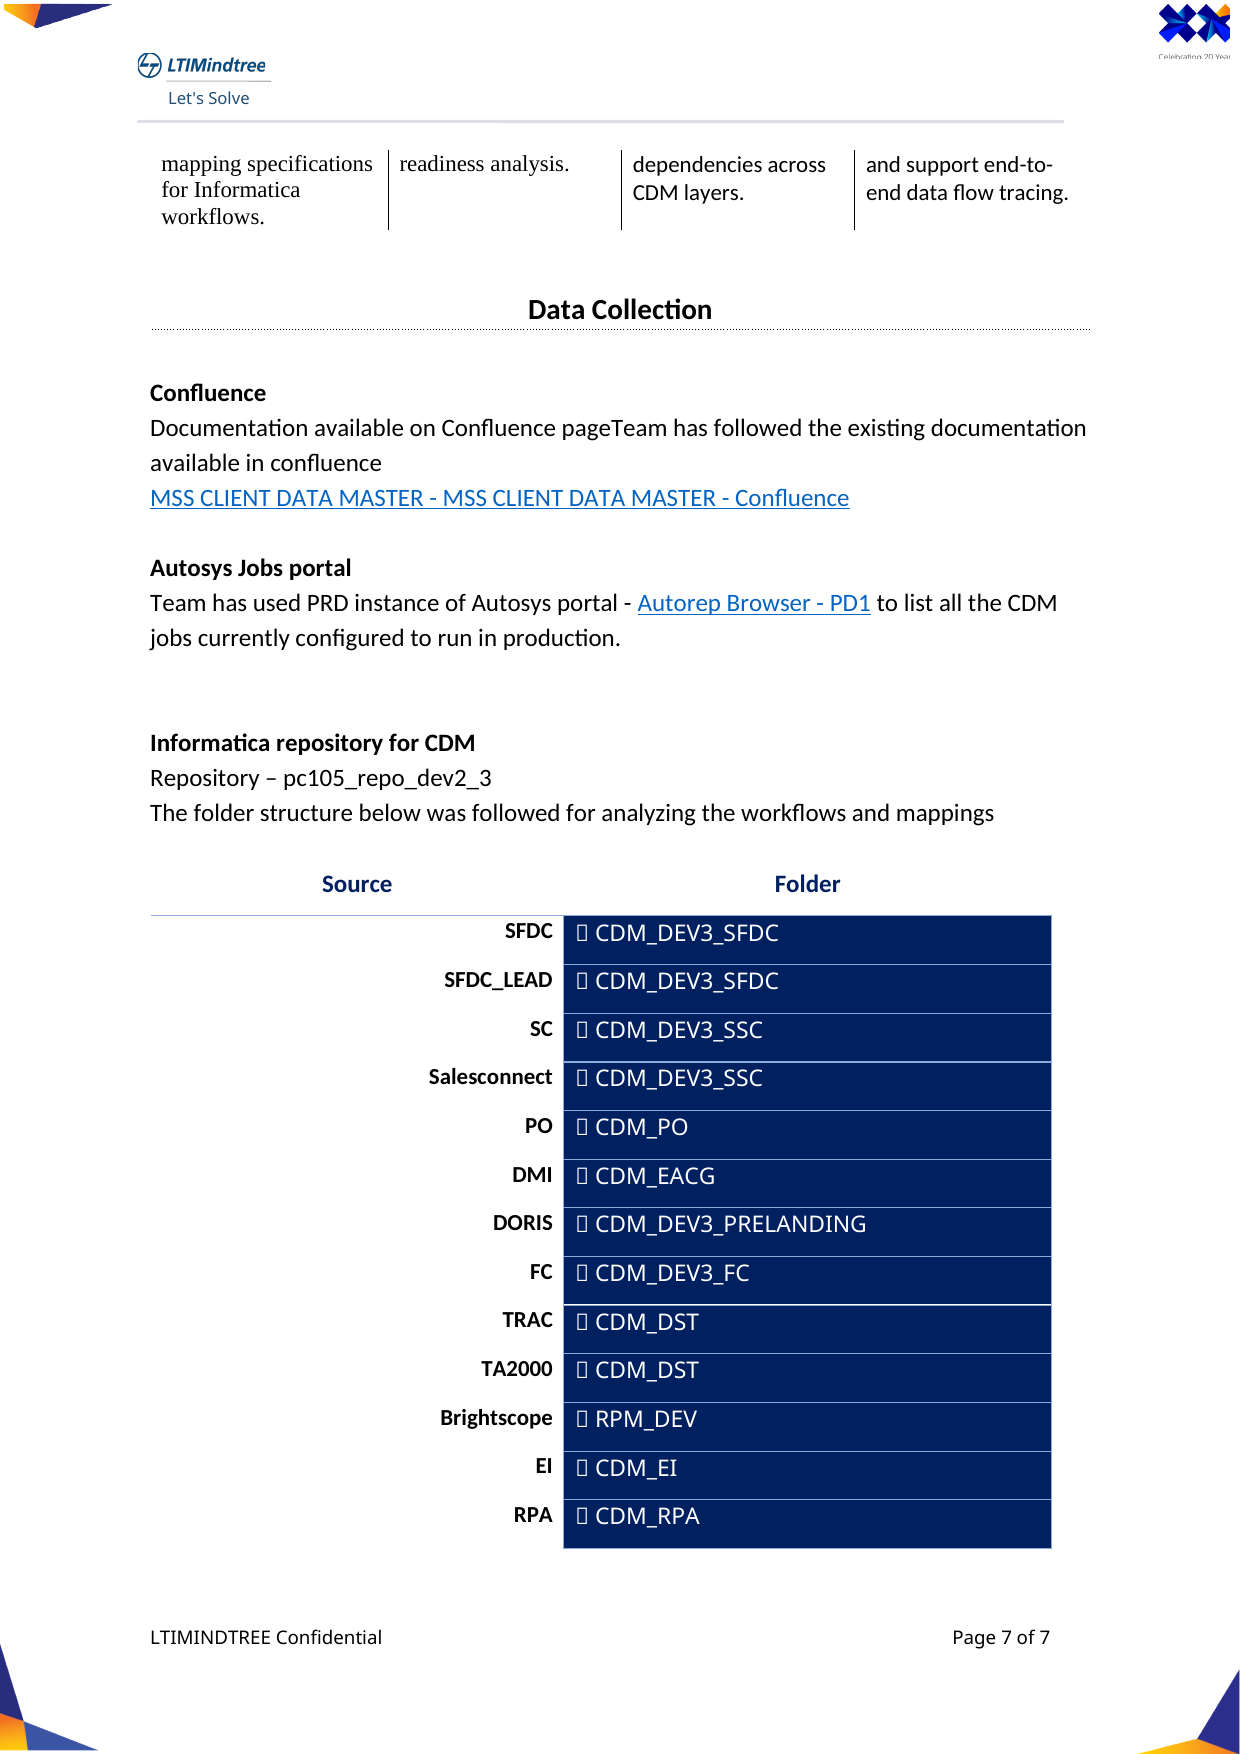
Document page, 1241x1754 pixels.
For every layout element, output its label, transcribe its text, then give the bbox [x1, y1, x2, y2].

table_cell EI [151, 1451, 563, 1499]
table_cell 📁 CDM_DEV3_SFDC [564, 965, 1051, 1013]
table_cell TRAC [151, 1305, 563, 1353]
picture [0, 1641, 98, 1754]
table_cell TA2000 [151, 1353, 563, 1402]
table_cell 📁 CDM_DEV3_PRELANDING [564, 1208, 1051, 1256]
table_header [855, 150, 1089, 230]
table_cell SFDC_LEAD [151, 964, 563, 1013]
table_cell RPA [151, 1499, 563, 1548]
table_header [150, 150, 388, 230]
text Data Collection [150, 291, 1090, 330]
picture [3, 0, 113, 100]
table_cell 📁 CDM_DST [564, 1306, 1051, 1353]
table_header Source [151, 869, 564, 915]
table_cell Brightscope [151, 1402, 563, 1451]
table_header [389, 150, 621, 230]
table_cell DMI [151, 1159, 563, 1207]
text Confluence [150, 377, 1090, 407]
table_cell 📁 CDM_PO [564, 1111, 1051, 1159]
table_cell FC [151, 1256, 563, 1304]
picture [137, 53, 265, 78]
table_header Folder [564, 869, 1051, 915]
table_cell 📁 RPM_DEV [564, 1403, 1051, 1451]
text Documentation available on Confluence pageTeam has followed the existing documentation available in confluence [150, 412, 1090, 477]
table_cell 📁 CDM_DEV3_FC [564, 1257, 1051, 1304]
text Autosys Jobs portal [150, 553, 1090, 583]
table_cell 📁 CDM_DEV3_SSC [564, 1063, 1051, 1110]
table_cell DORIS [151, 1207, 563, 1256]
table_cell 📁 CDM_RPA [564, 1500, 1051, 1548]
text The folder structure below was followed for analyzing the workflows and mappings [150, 798, 1090, 828]
text Repository – pc105_repo_dev2_3 [150, 763, 1090, 793]
table_cell SC [151, 1013, 563, 1061]
table_cell PO [151, 1110, 563, 1159]
picture [1158, 4, 1230, 59]
table_cell 📁 CDM_DEV3_SSC [564, 1014, 1051, 1061]
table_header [622, 150, 854, 230]
picture [1134, 1670, 1241, 1754]
table_cell SFDC [151, 916, 563, 964]
table_cell 📁 CDM_DST [564, 1354, 1051, 1402]
text MSS CLIENT DATA MASTER - MSS CLIENT DATA MASTER - Confluence [150, 482, 1090, 512]
text Informatica repository for CDM [150, 728, 1090, 758]
table_cell Salesconnect [151, 1061, 563, 1110]
table_cell 📁 CDM_DEV3_SFDC [564, 916, 1051, 964]
table_cell 📁 CDM_EACG [564, 1160, 1051, 1207]
text Team has used PRD instance of Autosys portal - Autorep Browser - PD1 to list all the CDM jobs currently configured to run in production. [150, 588, 1090, 653]
table_cell 📁 CDM_EI [564, 1452, 1051, 1499]
